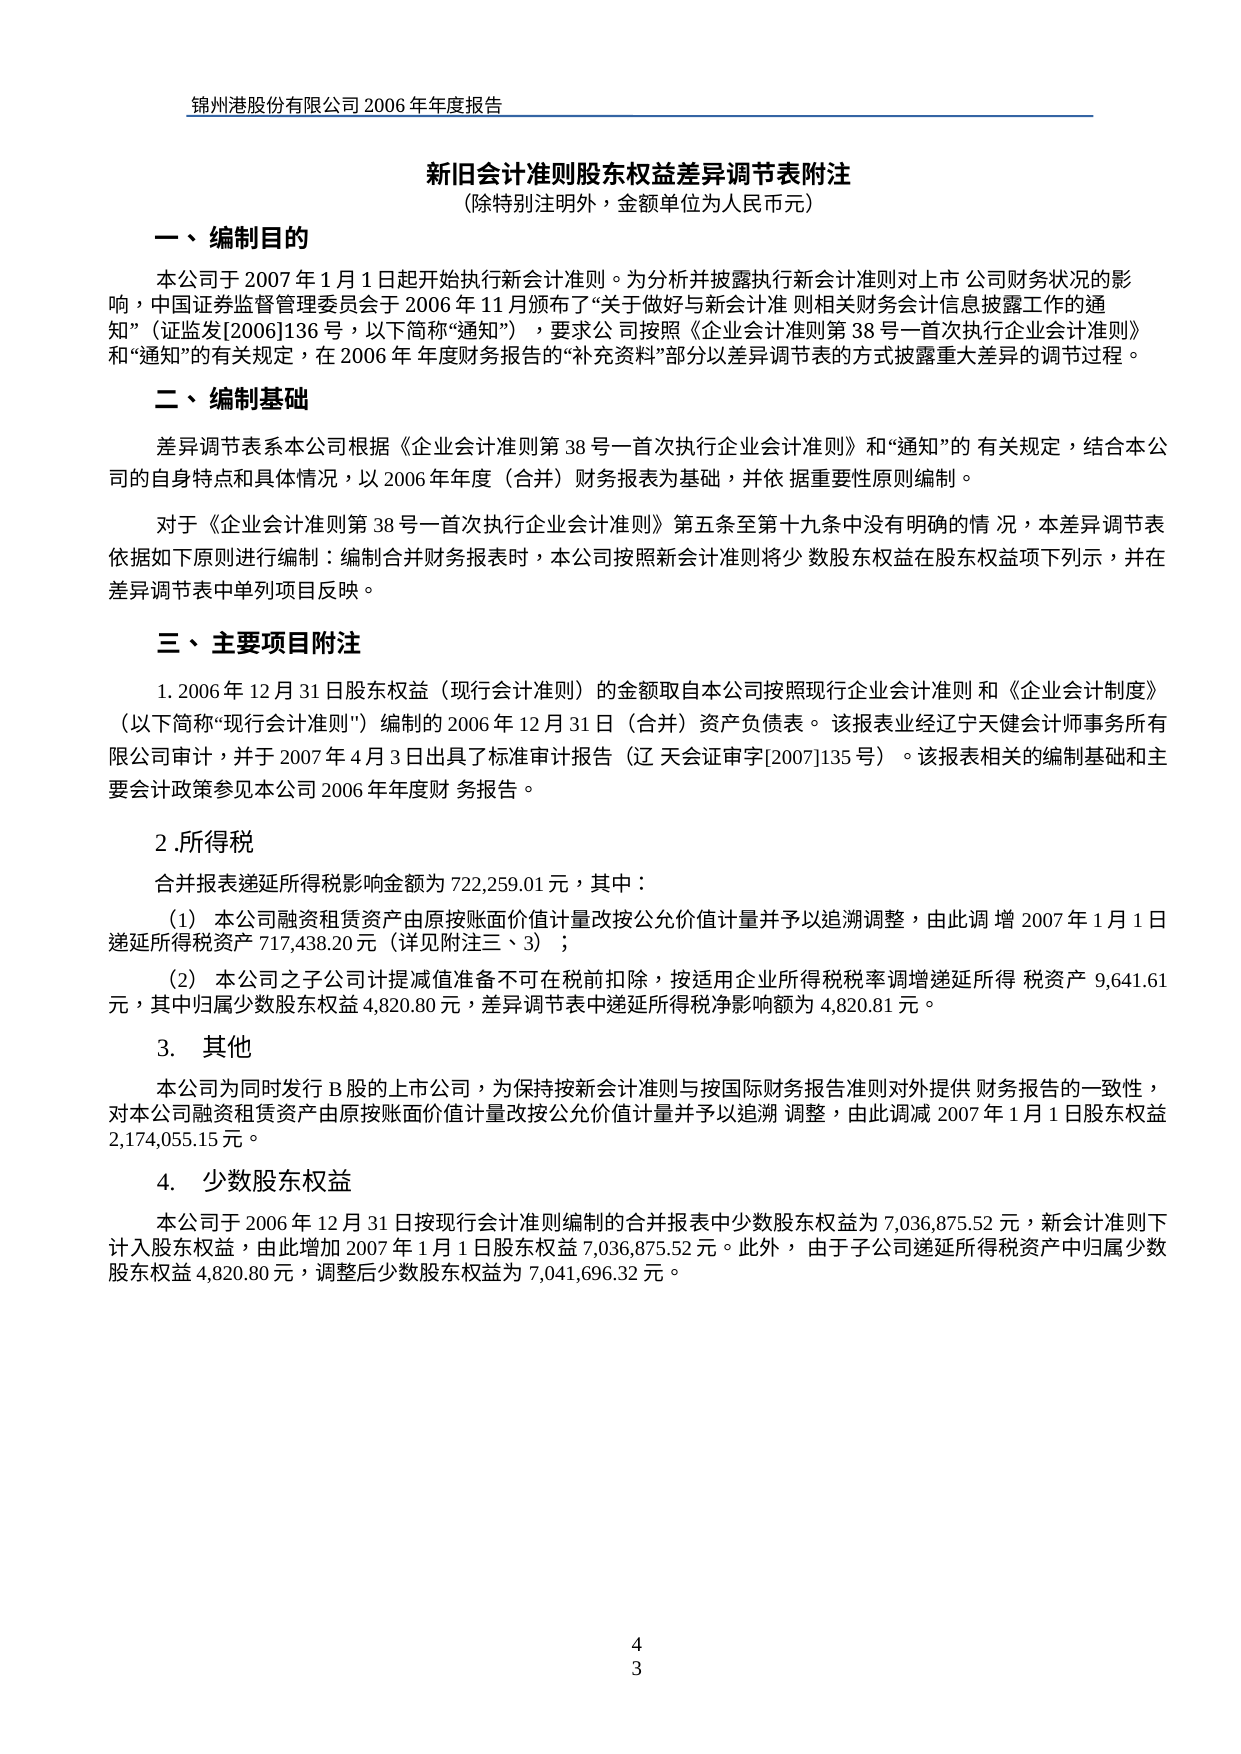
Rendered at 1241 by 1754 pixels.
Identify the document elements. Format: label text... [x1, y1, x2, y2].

text 新旧会计准则股东权益差异调节表附注 [109, 157, 1168, 191]
text 本公司于2006年12月31日按现行会计准则编制的合并报表中少数股东权益为7,036,875.52 元，新会计准则下计入股东权益，由此增加2007年1月1日股东权益7,036,875.52元。此外， 由于子公司递延所得税资产中归属少数股东权益4,820.80元，调整后少数股东权益为 7,041,696.32 元。 [109, 1210, 1168, 1285]
text 本公司于2007年1月1日起开始执行新会计准则。为分析并披露执行新会计准则对上市 公司财务状况的影响，中国证券监督管理委员会于2006年11月颁布了“关于做好与新会计准 则相关财务会计信息披露工作的通知”（证监发[2006]136号，以下简称“通知”），要求公 司按照《企业会计准则第38号一首次执行企业会计准则》和“通知”的有关规定，在2006年 年度财务报告的“补充资料”部分以差异调节表的方式披露重大差异的调节过程。 [109, 267, 1168, 369]
text 一、 编制目的 [109, 220, 1168, 254]
text 合并报表递延所得税影响金额为722,259.01元，其中： [109, 871, 1168, 897]
text 2 .所得税 [109, 825, 1168, 859]
text 差异调节表系本公司根据《企业会计准则第38号一首次执行企业会计准则》和“通知”的 有关规定，结合本公司的自身特点和具体情况，以2006年年度（合并）财务报表为基础，并依 据重要性原则编制。 [109, 428, 1168, 493]
list 其他 [109, 1030, 1168, 1064]
list 少数股东权益 [109, 1163, 1168, 1198]
text 三、 主要项目附注 [109, 626, 1168, 660]
text 1. 2006年12月31日股东权益（现行会计准则）的金额取自本公司按照现行企业会计准则 和《企业会计制度》（以下简称“现行会计准则''）编制的2006年12月31日（合并）资产负债表。 该报表业经辽宁天健会计师事务所有限公司审计，并于2007年4月3日出具了标准审计报告（辽 天会证审字[2007]135号）。该报表相关的编制基础和主要会计政策参见本公司2006年年度财 务报告。 [109, 672, 1168, 804]
text 二、 编制基础 [109, 381, 1168, 416]
text （1） 本公司融资租赁资产由原按账面价值计量改按公允价值计量并予以追溯调整，由此调 增2007年1月1日递延所得税资产717,438.20元（详见附注三、3）； [109, 909, 1168, 956]
text 对于《企业会计准则第38号一首次执行企业会计准则》第五条至第十九条中没有明确的情 况，本差异调节表依据如下原则进行编制：编制合并财务报表时，本公司按照新会计准则将少 数股东权益在股东权益项下列示，并在差异调节表中单列项目反映。 [109, 506, 1168, 605]
text 本公司为同时发行B股的上市公司，为保持按新会计准则与按国际财务报告准则对外提供 财务报告的一致性，对本公司融资租赁资产由原按账面价值计量改按公允价值计量并予以追溯 调整，由此调减2007年1月1日股东权益2,174,055.15元。 [109, 1077, 1168, 1151]
text （除特别注明外，金额单位为人民币元） [109, 191, 1168, 216]
text （2） 本公司之子公司计提减值准备不可在税前扣除，按适用企业所得税税率调增递延所得 税资产9,641.61元，其中归属少数股东权益4,820.80元，差异调节表中递延所得税净影响额为 4,820.81 元。 [109, 968, 1168, 1018]
